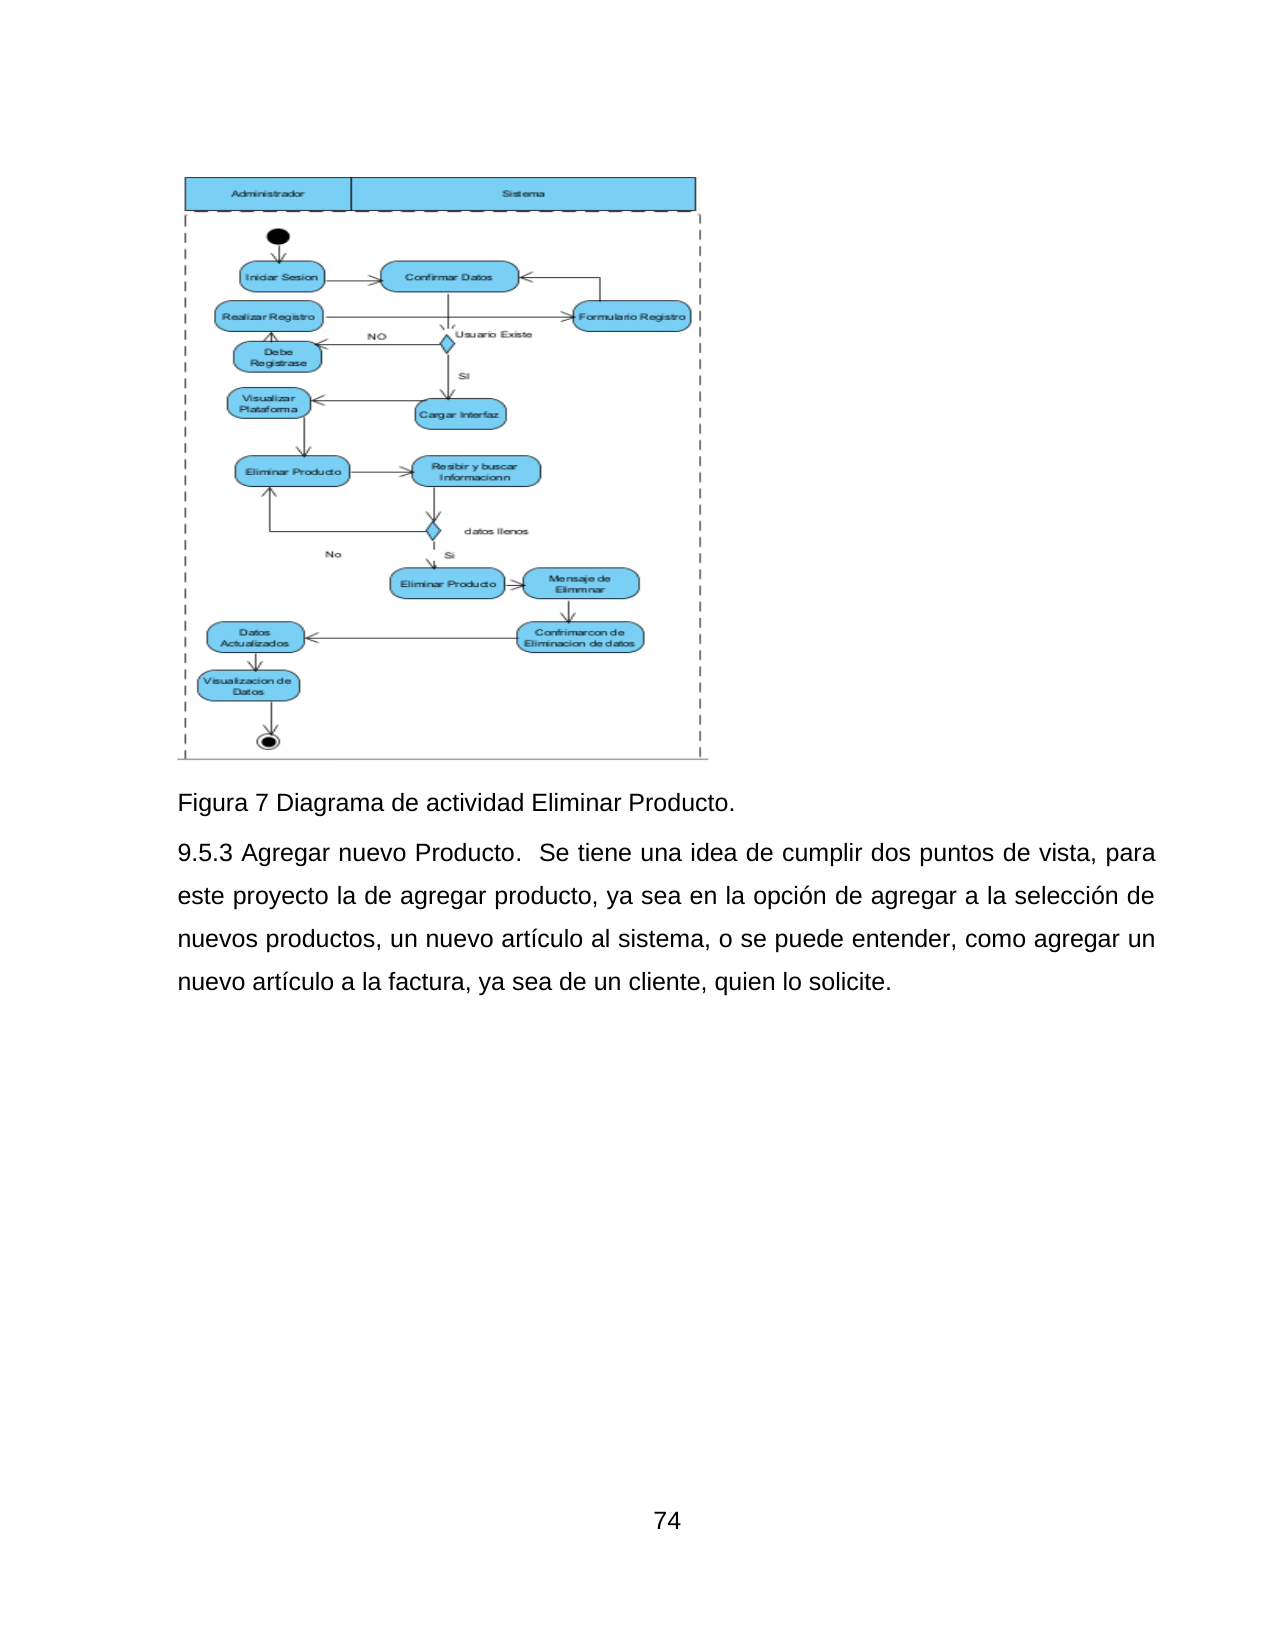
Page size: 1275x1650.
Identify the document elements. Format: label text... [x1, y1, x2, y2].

picture [177, 177, 709, 762]
text Figura 7 Diagrama de actividad Eliminar Producto. [177, 788, 1157, 817]
text 9.5.3 Agregar nuevo Producto. Se tiene una idea de cumplir dos puntos de vista, para este proyecto la de agregar producto, ya sea en la opción de agregar a la selección de nuevos productos, un nuevo artículo al sistema, o se puede entender, como agregar un nuevo artículo a la factura, ya sea de un cliente, quien lo solicite. [177, 838, 1157, 996]
